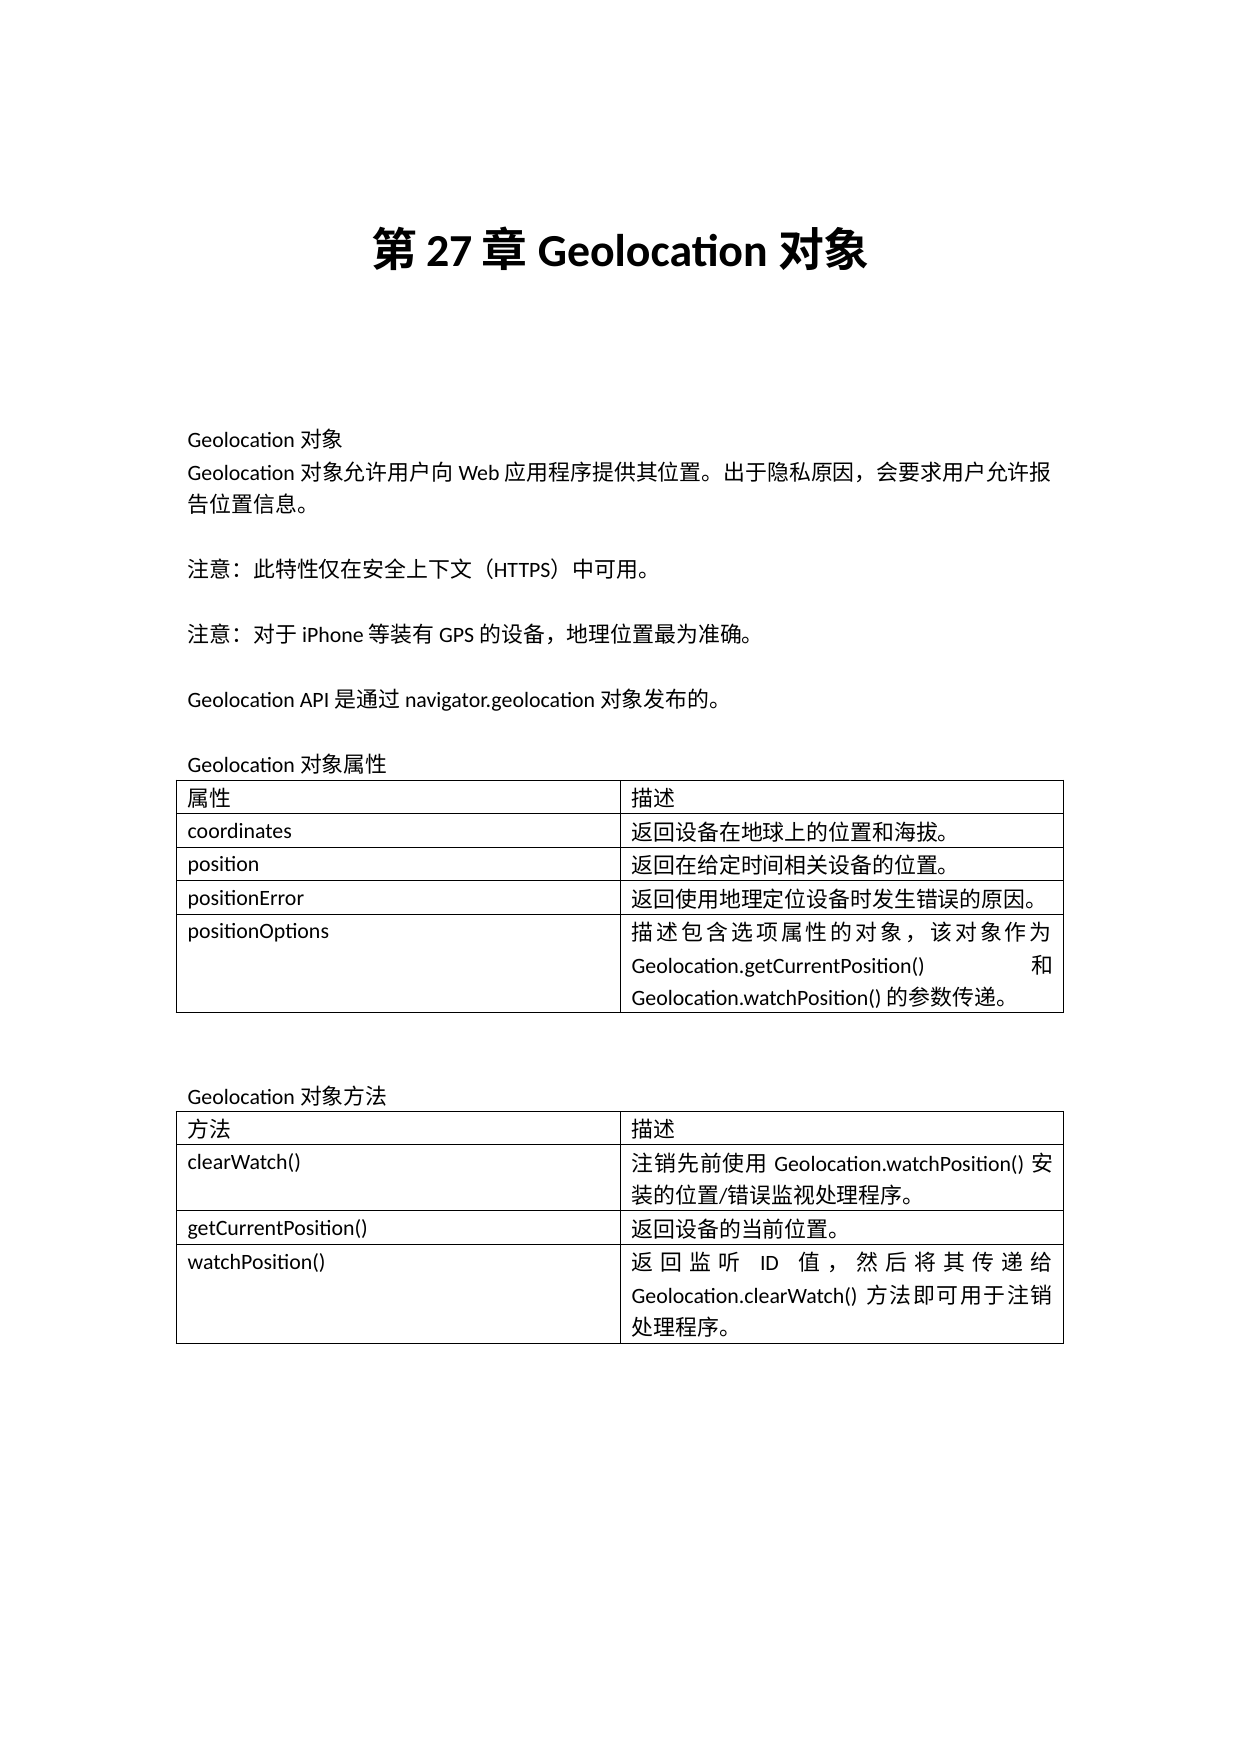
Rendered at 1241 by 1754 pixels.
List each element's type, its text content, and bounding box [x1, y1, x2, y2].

text Geolocation 对象方法 [187, 1078, 1053, 1111]
text Geolocation 对象 [187, 422, 1053, 454]
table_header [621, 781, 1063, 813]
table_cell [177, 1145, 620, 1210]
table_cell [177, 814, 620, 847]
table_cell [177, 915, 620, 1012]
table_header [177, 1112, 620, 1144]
text Geolocation 对象属性 [187, 747, 1053, 779]
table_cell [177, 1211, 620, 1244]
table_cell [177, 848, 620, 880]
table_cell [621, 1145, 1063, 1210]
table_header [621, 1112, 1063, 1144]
text Geolocation 对象允许用户向 Web 应用程序提供其位置。出于隐私原因，会要求用户允许报告位置信息。 [187, 454, 1053, 519]
text Geolocation API 是通过 navigator.geolocation 对象发布的。 [187, 682, 1053, 714]
subtitle 第27章 Geolocation 对象 [187, 197, 1053, 295]
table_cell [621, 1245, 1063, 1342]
text 注意：此特性仅在安全上下文（HTTPS）中可用。 [187, 552, 1053, 584]
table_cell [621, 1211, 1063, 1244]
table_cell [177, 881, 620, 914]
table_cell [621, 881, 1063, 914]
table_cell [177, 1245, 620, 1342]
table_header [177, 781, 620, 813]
text 注意：对于 iPhone 等装有 GPS 的设备，地理位置最为准确。 [187, 617, 1053, 649]
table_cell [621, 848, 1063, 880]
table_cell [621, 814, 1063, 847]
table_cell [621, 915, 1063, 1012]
